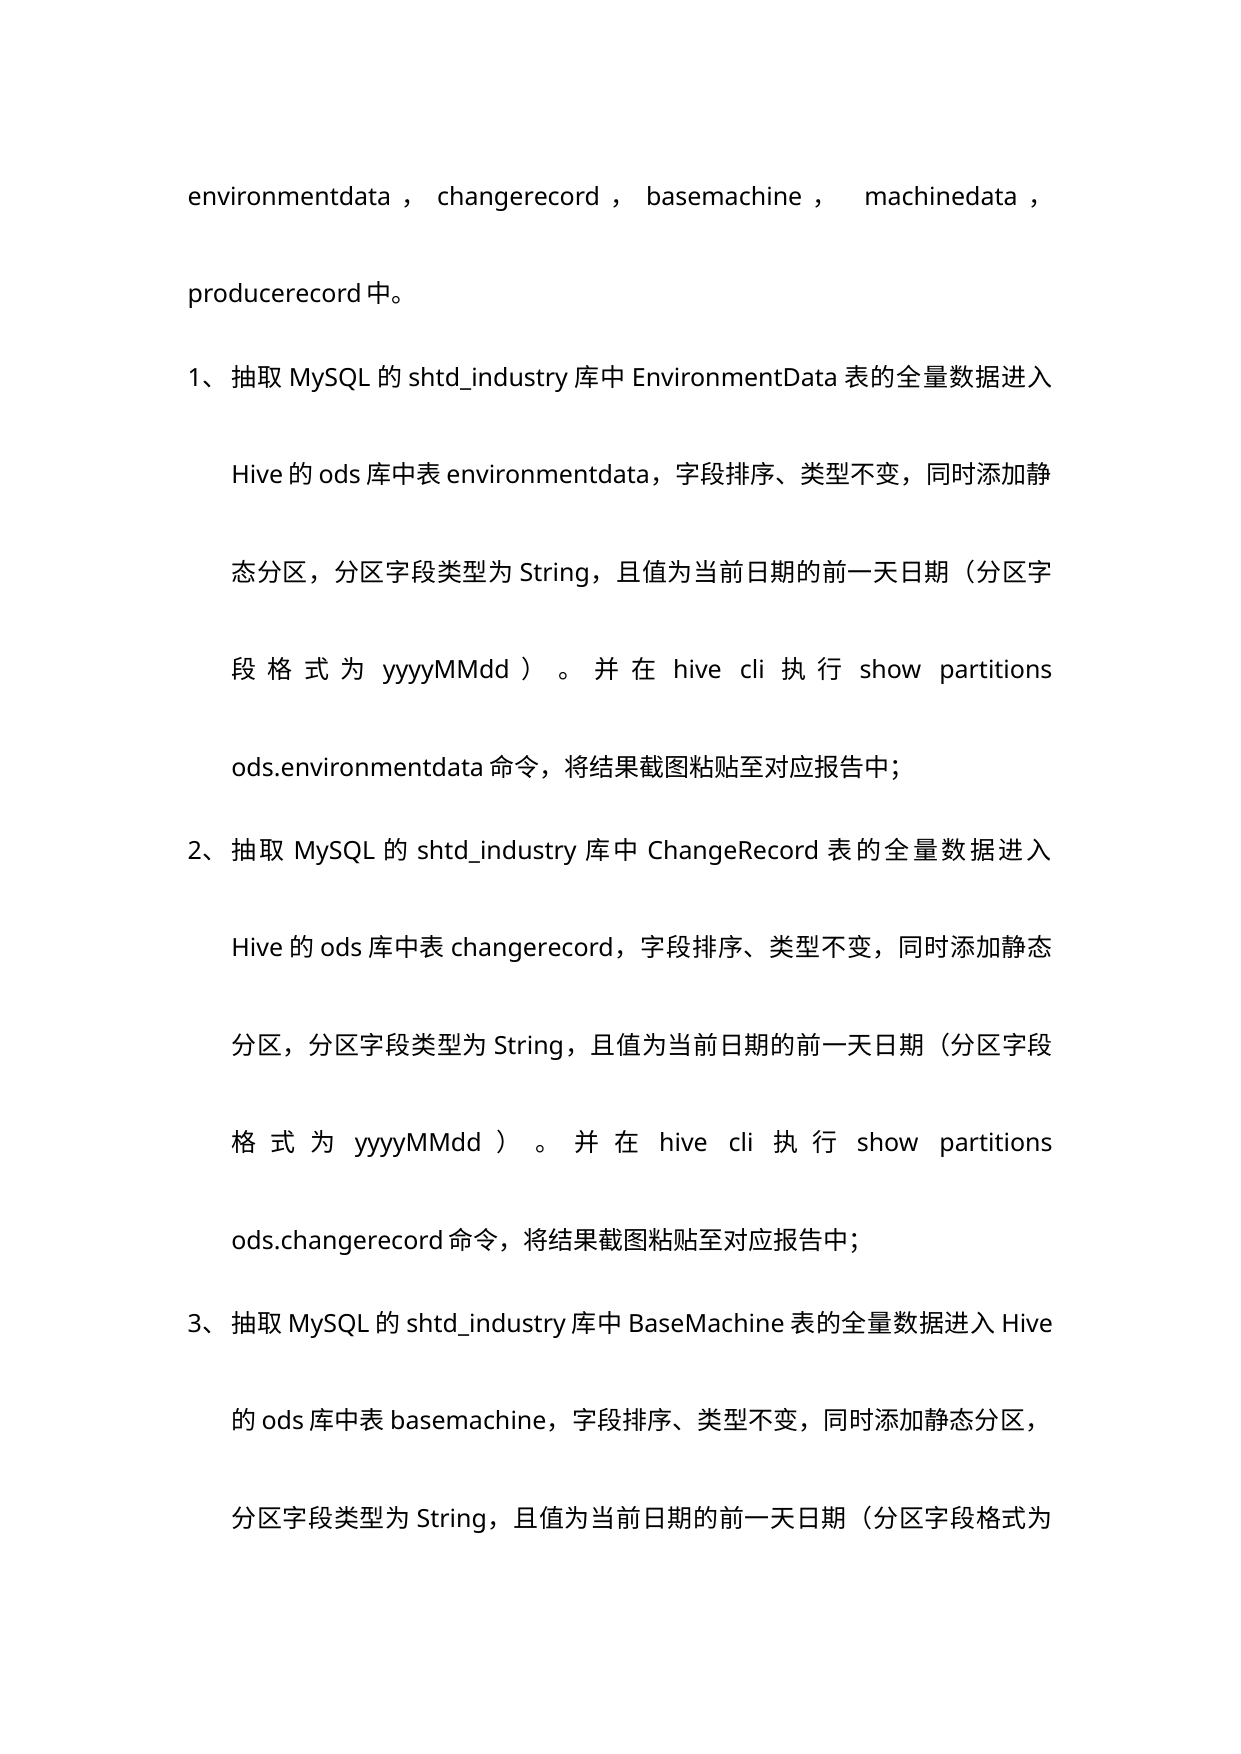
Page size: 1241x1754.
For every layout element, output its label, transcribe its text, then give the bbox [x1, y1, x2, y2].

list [187, 1289, 1053, 1549]
list 抽取MySQL的shtd_industry库中ChangeRecord表的全量数据进入Hive的ods库中表changerecord，字段排序、类型不变，同时添加静态分区，分区字段类型为String，且值为当前日期的前一天日期（分区字段格式为yyyyMMdd）。并在hive cli执行show partitions ods.changerecord命令，将结果截图粘贴至对应报告中； [187, 816, 1053, 1271]
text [187, 162, 1053, 324]
list 抽取MySQL的shtd_industry库中EnvironmentData表的全量数据进入Hive的ods库中表environmentdata，字段排序、类型不变，同时添加静态分区，分区字段类型为String，且值为当前日期的前一天日期（分区字段格式为yyyyMMdd）。并在hive cli执行show partitions ods.environmentdata命令，将结果截图粘贴至对应报告中； [187, 343, 1053, 798]
